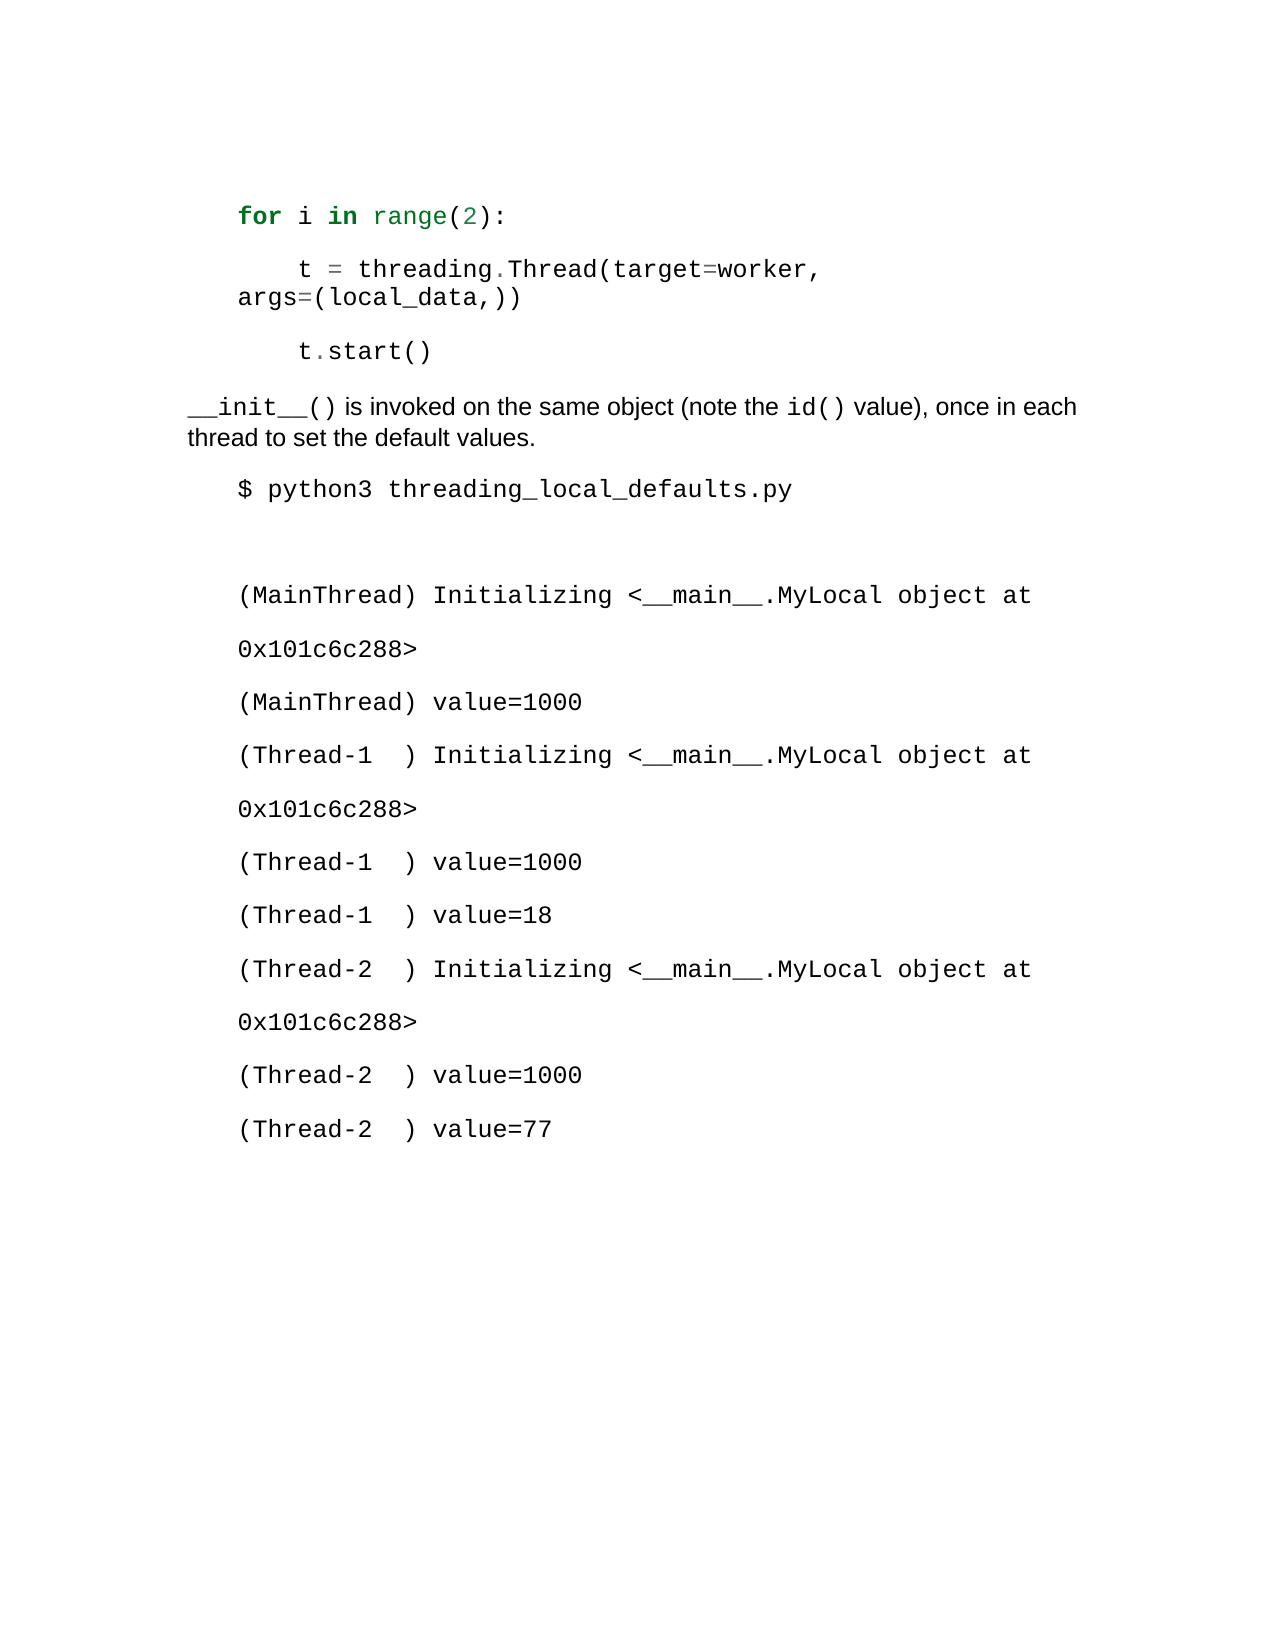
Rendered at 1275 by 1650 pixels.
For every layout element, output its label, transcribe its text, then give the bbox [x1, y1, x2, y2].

text t.start() [237, 338, 1037, 367]
text 0x101c6c288> [237, 636, 1037, 665]
text 0x101c6c288> [237, 1010, 1037, 1038]
text t = threading.Thread(target=worker, args=(local_data,)) [237, 257, 1037, 313]
text (Thread-2 ) value=1000 [237, 1063, 1037, 1091]
text (Thread-2 ) Initializing <__main__.MyLocal object at [237, 956, 1037, 985]
text (MainThread) value=1000 [237, 690, 1037, 718]
text (Thread-2 ) value=77 [237, 1116, 1037, 1145]
text (Thread-1 ) value=18 [237, 903, 1037, 931]
text $ python3 threading_local_defaults.py [237, 476, 1037, 505]
text (Thread-1 ) value=1000 [237, 850, 1037, 878]
text 0x101c6c288> [237, 796, 1037, 825]
text __init__() is invoked on the same object (note the id() value), once in each thread to set the default values. [187, 392, 1087, 451]
text (Thread-1 ) Initializing <__main__.MyLocal object at [237, 743, 1037, 771]
text (MainThread) Initializing <__main__.MyLocal object at [237, 583, 1037, 611]
text for i in range(2): [237, 203, 1037, 232]
